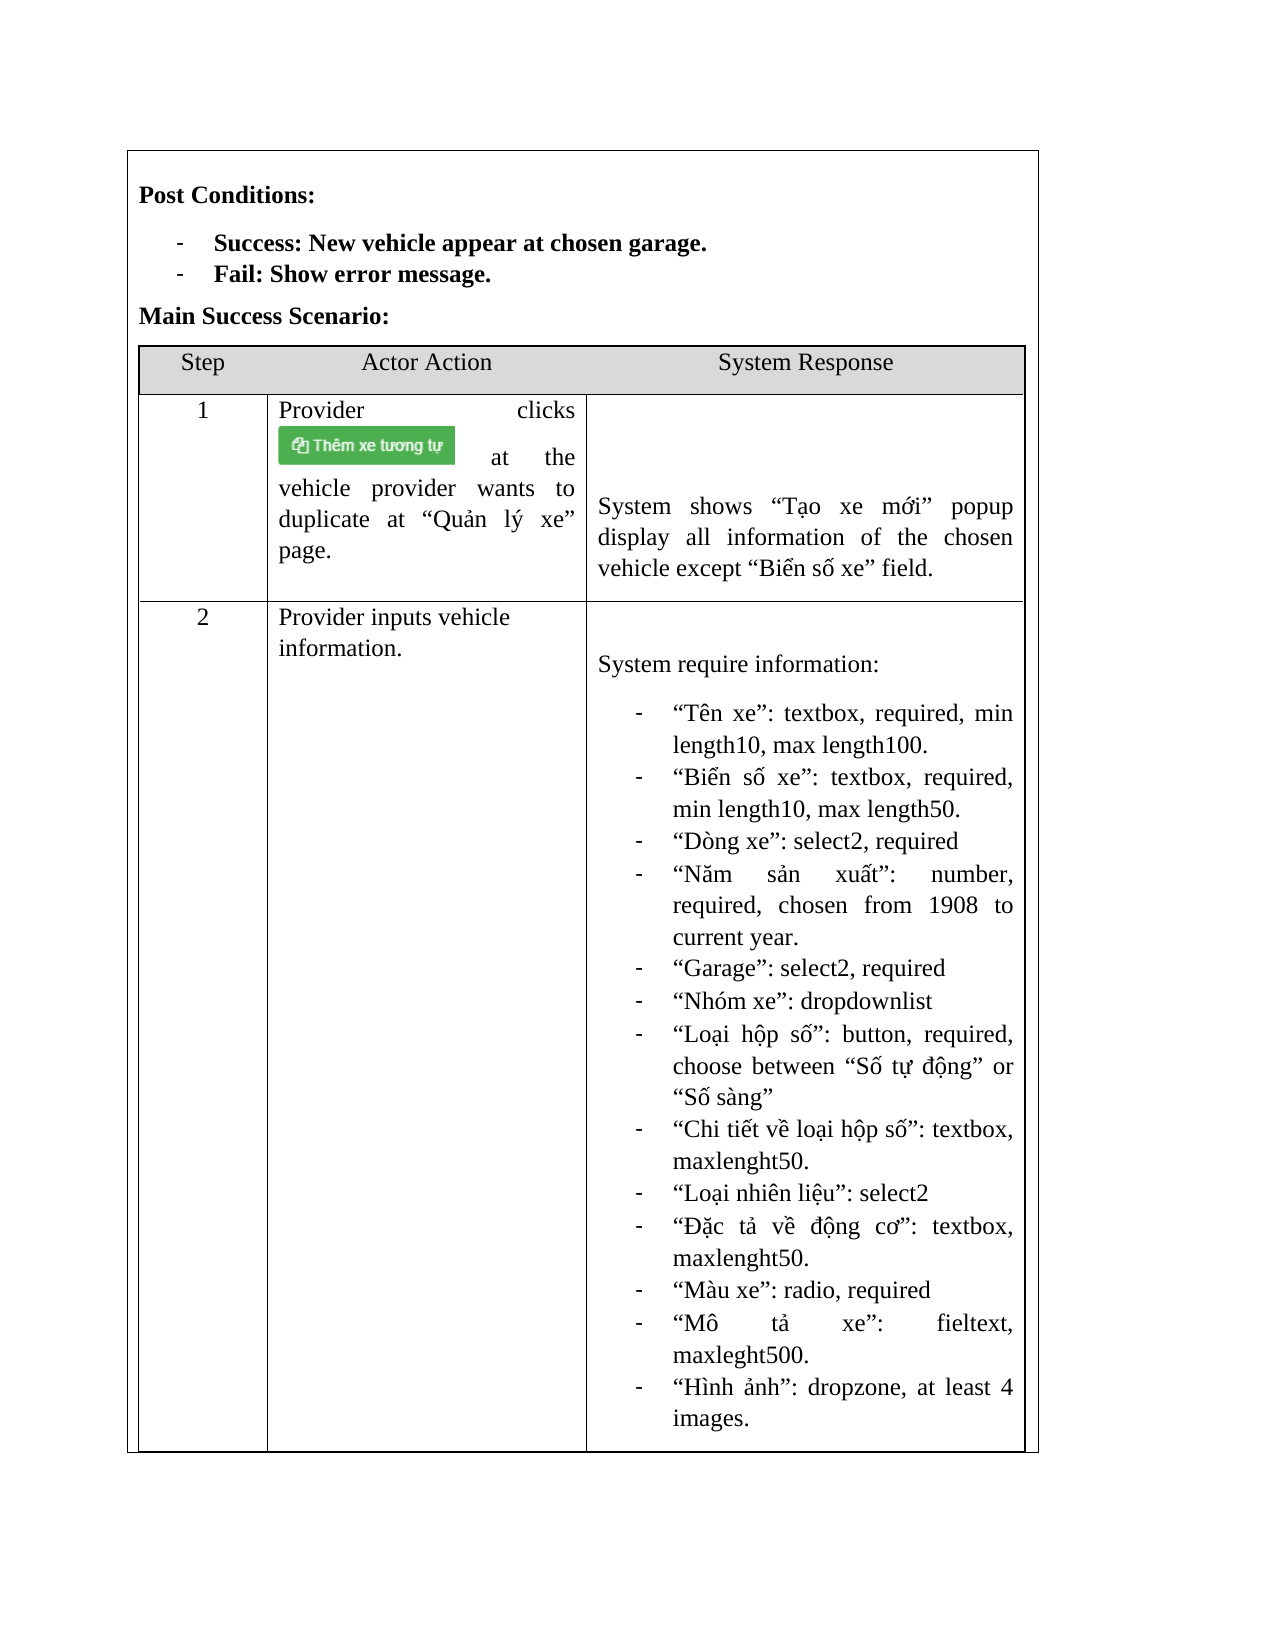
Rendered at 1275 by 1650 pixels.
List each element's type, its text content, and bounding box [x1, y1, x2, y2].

picture [278, 426, 455, 466]
